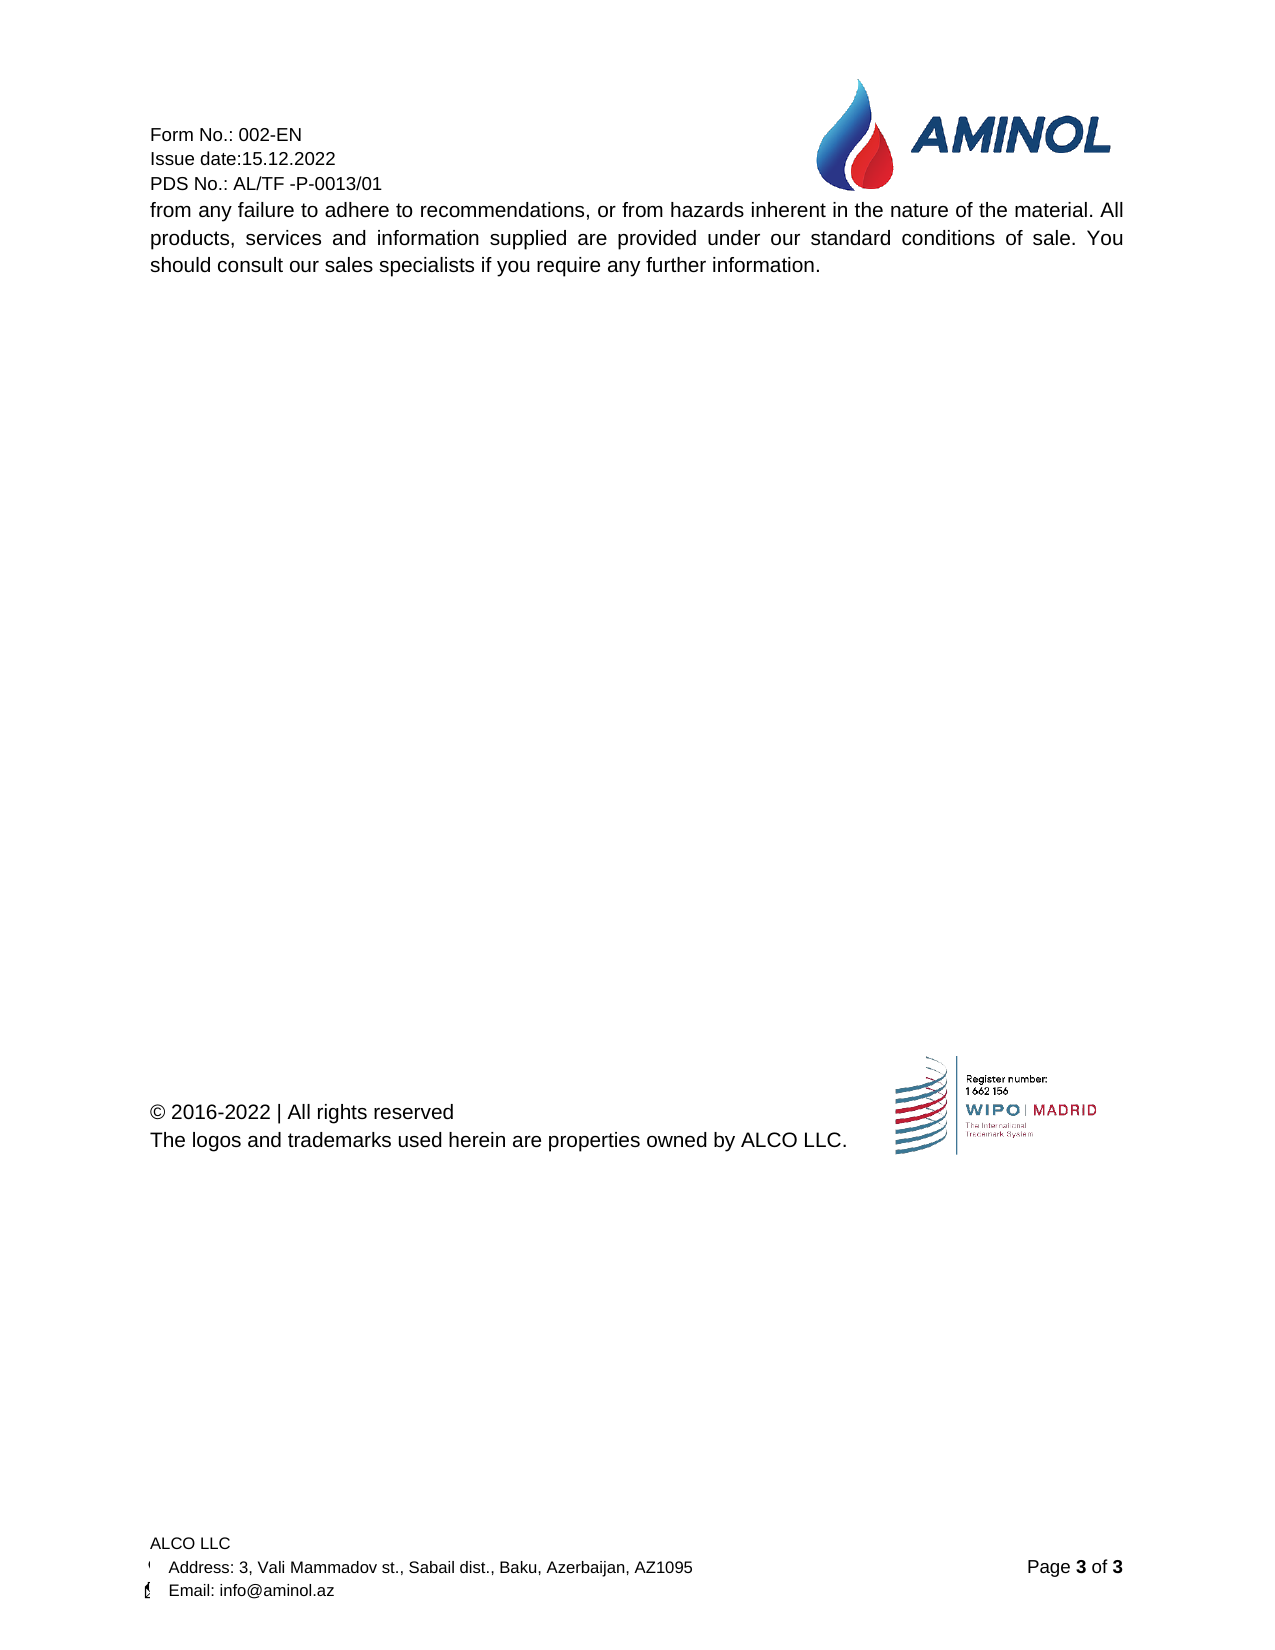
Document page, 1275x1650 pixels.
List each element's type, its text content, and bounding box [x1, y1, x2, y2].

text © 2016-2022 | All rights reserved [150, 1100, 865, 1124]
picture [143, 1580, 150, 1599]
picture [142, 1556, 150, 1579]
picture [865, 1023, 1125, 1187]
text The logos and trademarks used herein are properties owned by ALCO LLC. [150, 1127, 865, 1151]
picture [806, 74, 1125, 198]
